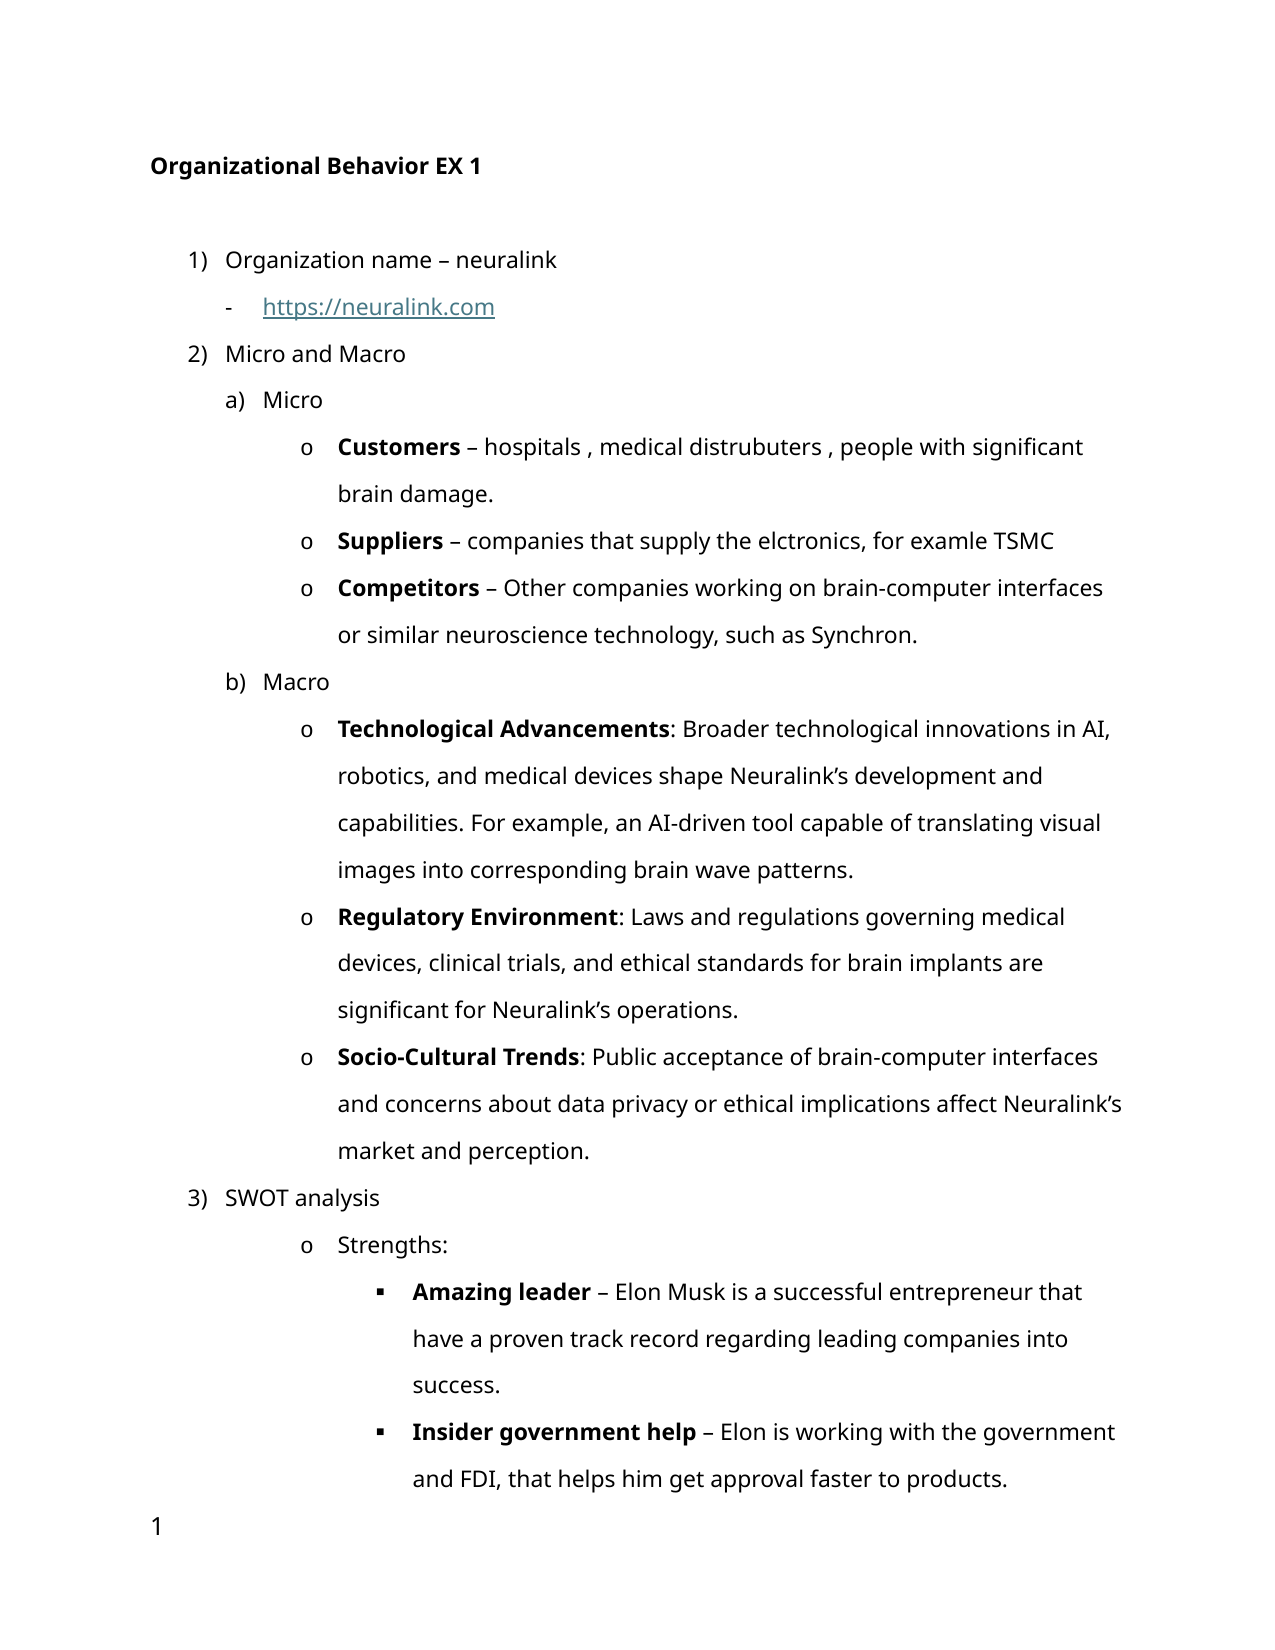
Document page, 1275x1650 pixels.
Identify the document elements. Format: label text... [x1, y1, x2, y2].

list Macro [225, 666, 1125, 697]
list Strengths: [300, 1229, 1125, 1260]
list Insider government help – Elon is working with the government and FDI, that helps him get approval faster to products. [375, 1416, 1125, 1494]
list Technological Advancements: Broader technological innovations in AI, robotics, and medical devices shape Neuralink’s development and capabilities. For example, an AI-driven tool capable of translating visual images into corresponding brain wave patterns. [300, 713, 1125, 885]
list Micro [225, 384, 1125, 416]
list Competitors – Other companies working on brain-computer interfaces or similar neuroscience technology, such as Synchron. [300, 572, 1125, 650]
list https://neuralink.com [225, 291, 1125, 322]
list Customers – hospitals , medical distrubuters , people with significant brain damage. [300, 431, 1125, 509]
list Micro and Macro [187, 337, 1125, 369]
list Suppliers – companies that supply the elctronics, for examle TSMC [300, 525, 1125, 556]
list Socio-Cultural Trends: Public acceptance of brain-computer interfaces and concerns about data privacy or ethical implications affect Neuralink’s market and perception. [300, 1041, 1125, 1166]
list Amazing leader – Elon Musk is a successful entrepreneur that have a proven track record regarding leading companies into success. [375, 1276, 1125, 1401]
list Regulatory Environment: Laws and regulations governing medical devices, clinical trials, and ethical standards for brain implants are significant for Neuralink’s operations. [300, 900, 1125, 1026]
list SWOT analysis [187, 1182, 1125, 1213]
list Organization name – neuralink [187, 244, 1125, 275]
text Organizational Behavior EX 1 [150, 150, 1125, 181]
